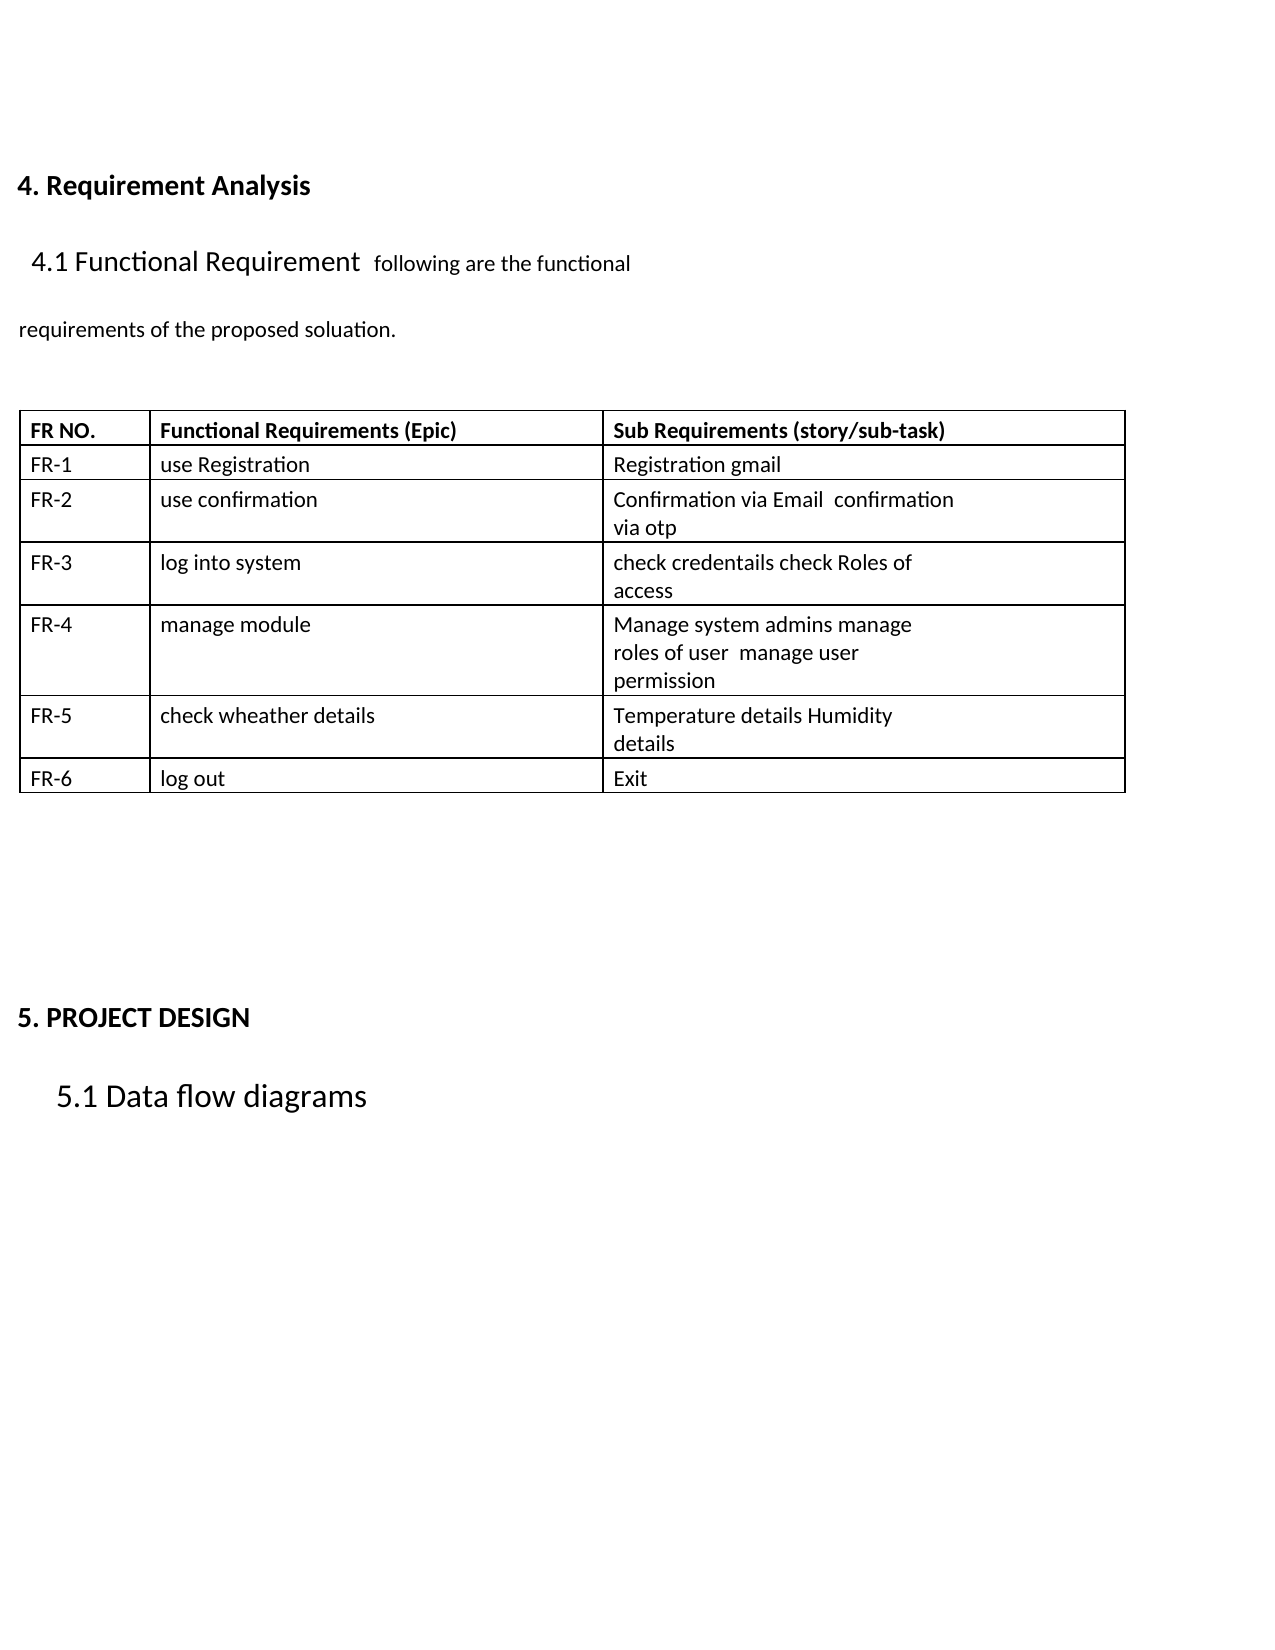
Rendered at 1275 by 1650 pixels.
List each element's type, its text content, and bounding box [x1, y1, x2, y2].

table_cell Exit [604, 759, 1124, 792]
table_cell manage module [151, 606, 602, 694]
table_cell use confirmation [151, 480, 602, 541]
table_cell check credentails check Roles of access [604, 543, 1124, 604]
table_cell FR-4 [21, 606, 149, 694]
text 4.1 Functional Requirement following are the functional requirements of the proposed soluation. [18, 243, 708, 343]
table_header Sub Requirements (story/sub-task) [604, 411, 1124, 444]
table_cell FR-6 [21, 759, 149, 792]
table_cell FR-3 [21, 543, 149, 604]
subtitle 5.1 Data flow diagrams [56, 1074, 1220, 1115]
table_cell Manage system admins manage roles of user manage user permission [604, 606, 1124, 694]
table_cell Confirmation via Email confirmation via otp [604, 480, 1124, 541]
table_cell Temperature details Humidity details [604, 696, 1124, 757]
table_cell log into system [151, 543, 602, 604]
table_cell log out [151, 759, 602, 792]
list Requirement Analysis [17, 167, 1152, 203]
table_header Functional Requirements (Epic) [151, 411, 602, 444]
list PROJECT DESIGN [17, 999, 1152, 1035]
table_cell FR-1 [21, 446, 149, 479]
table_cell FR-5 [21, 696, 149, 757]
table_header FR NO. [21, 411, 149, 444]
table_cell check wheather details [151, 696, 602, 757]
table_cell FR-2 [21, 480, 149, 541]
table_cell Registration gmail [604, 446, 1124, 479]
table_cell use Registration [151, 446, 602, 479]
